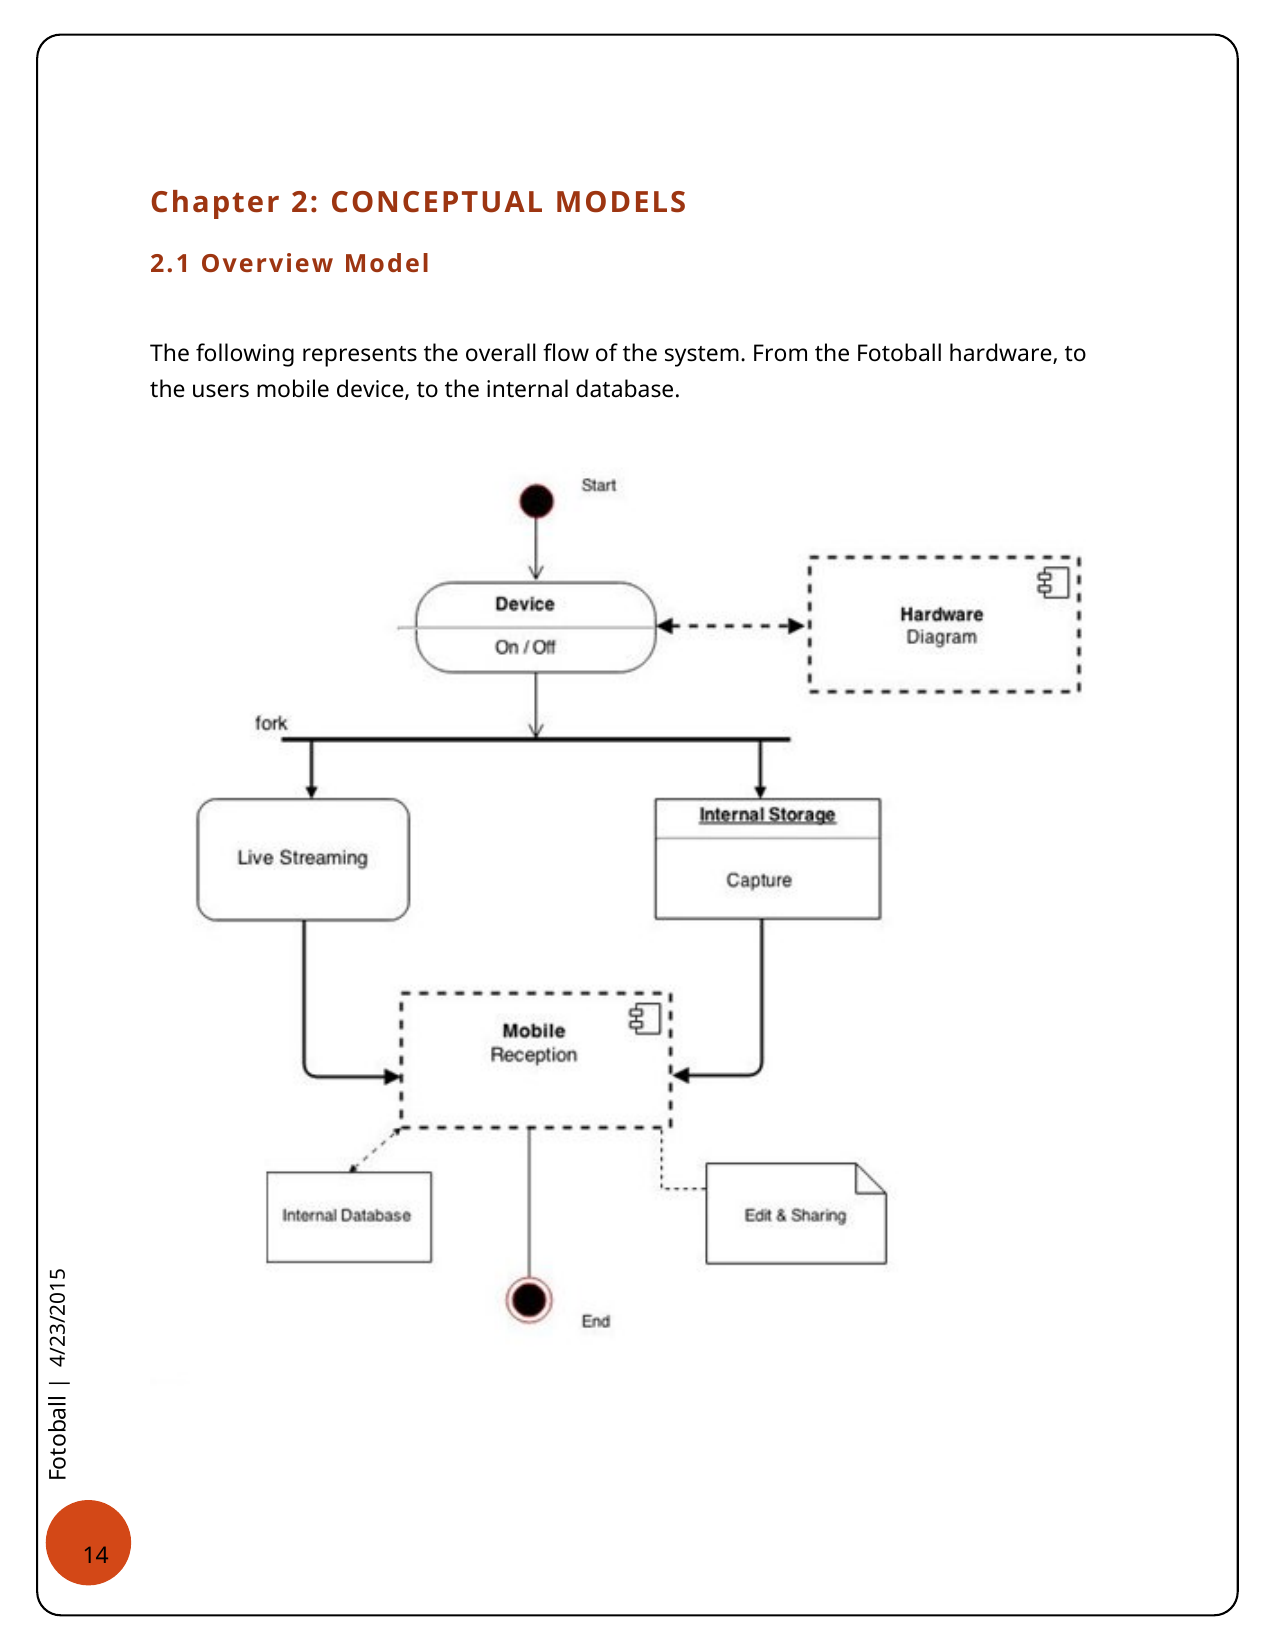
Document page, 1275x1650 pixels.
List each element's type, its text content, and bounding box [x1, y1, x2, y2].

subtitle 2.1 Overview Model [150, 246, 1125, 280]
text The following represents the overall flow of the system. From the Fotoball hardware, to the users mobile device, to the internal database. [150, 337, 1125, 404]
picture [150, 425, 1138, 1425]
subtitle Chapter 2: Conceptual Models [150, 181, 1125, 221]
